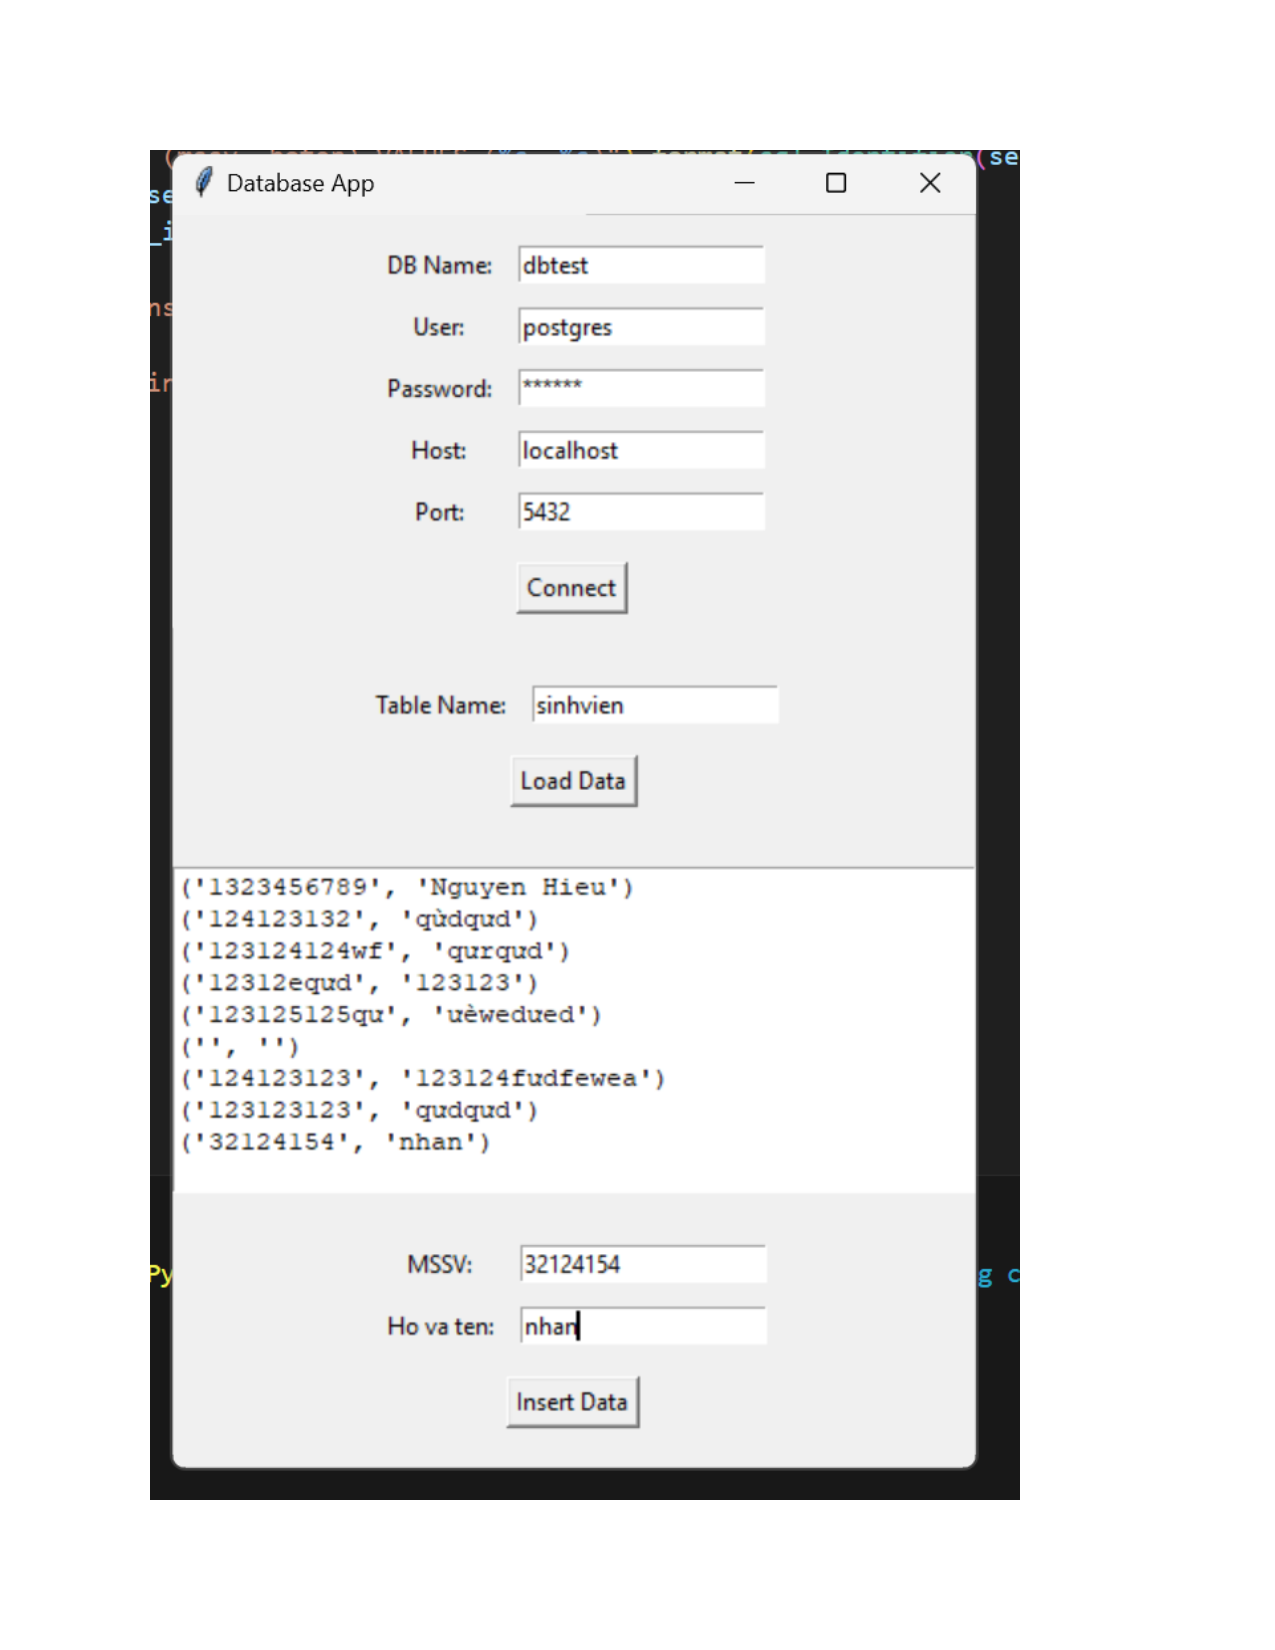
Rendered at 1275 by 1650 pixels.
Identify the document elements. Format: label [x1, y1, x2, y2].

picture [150, 150, 1020, 1500]
